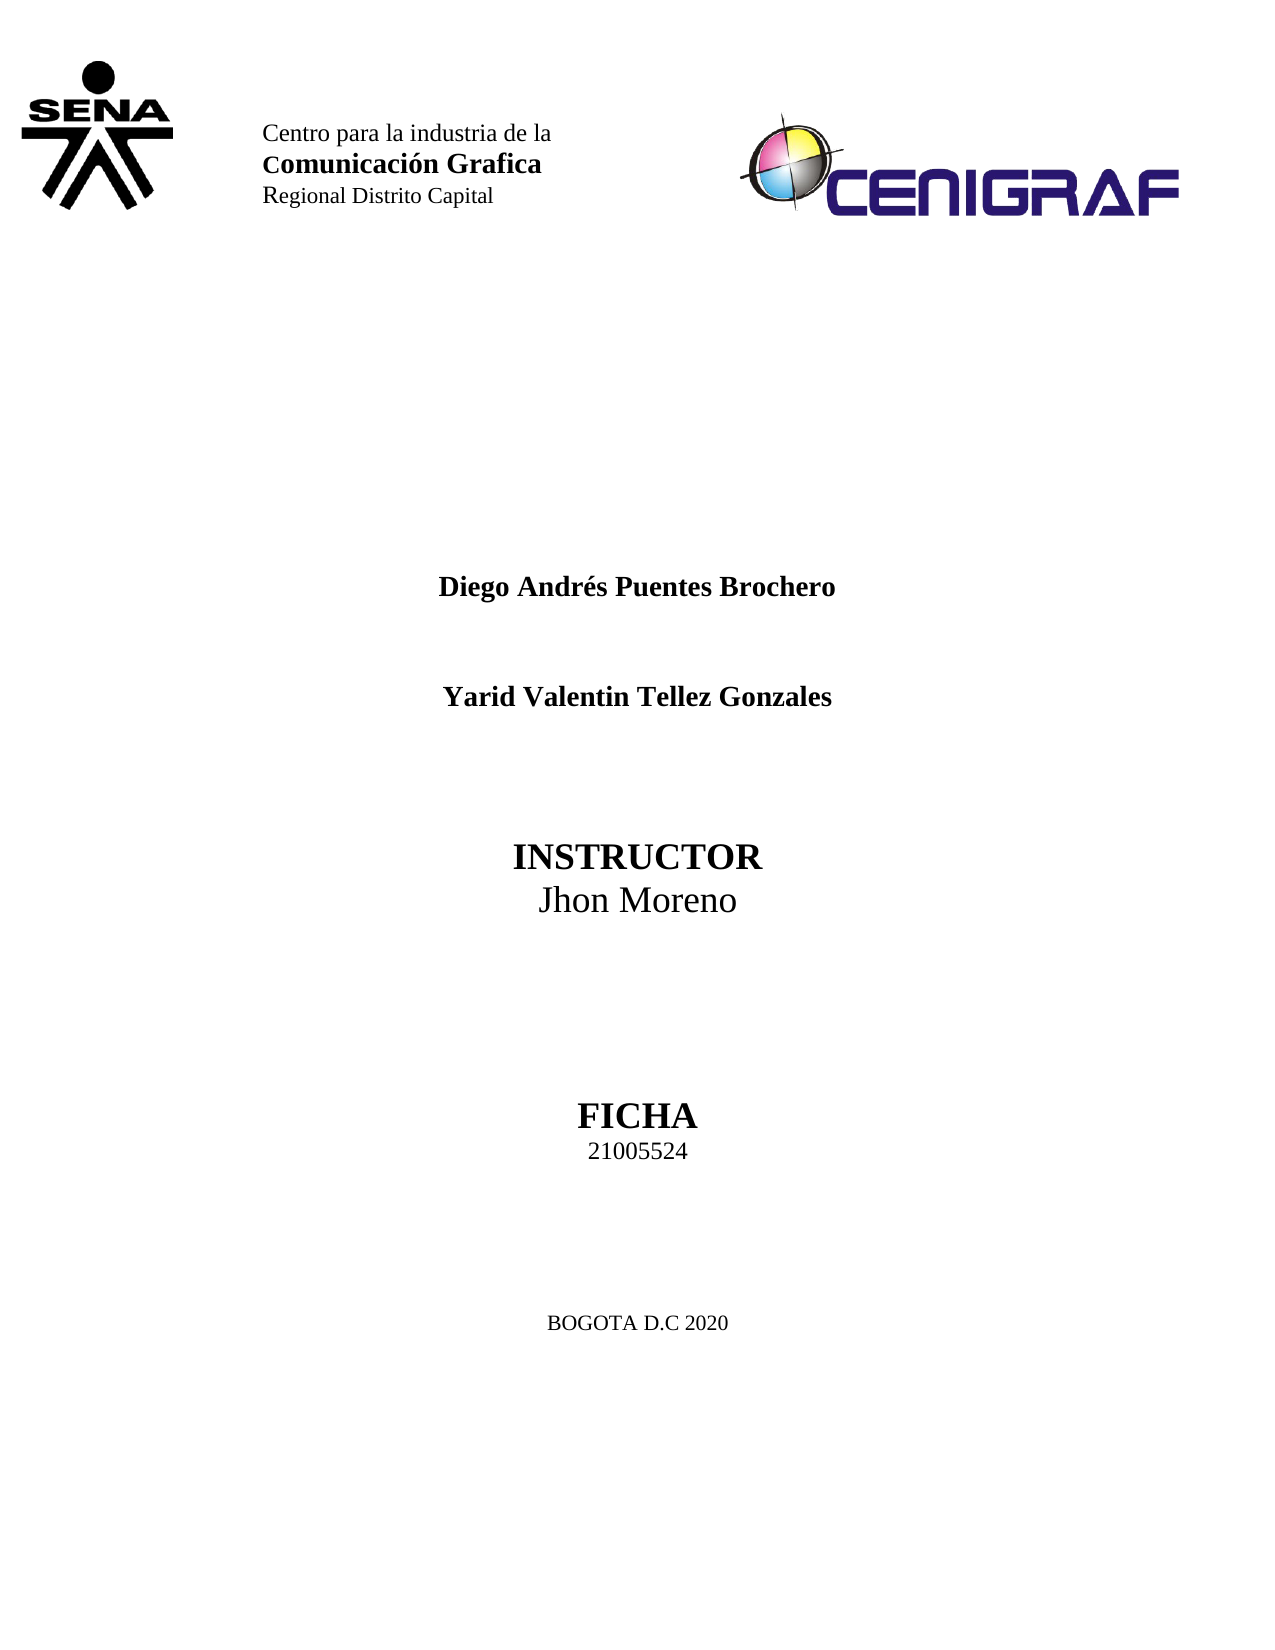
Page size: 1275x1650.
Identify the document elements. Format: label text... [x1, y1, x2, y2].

text BOGOTA D.C 2020 [306, 1310, 969, 1335]
text Yarid Valentin Tellez Gonzales [306, 679, 969, 713]
text Diego Andrés Puentes Brochero [306, 569, 969, 602]
picture [739, 112, 1179, 216]
text INSTRUCTOR [306, 835, 969, 878]
text FICHA [306, 1094, 969, 1137]
picture [21, 61, 173, 210]
text Jhon Moreno [306, 878, 969, 921]
text 21005524 [306, 1137, 969, 1166]
